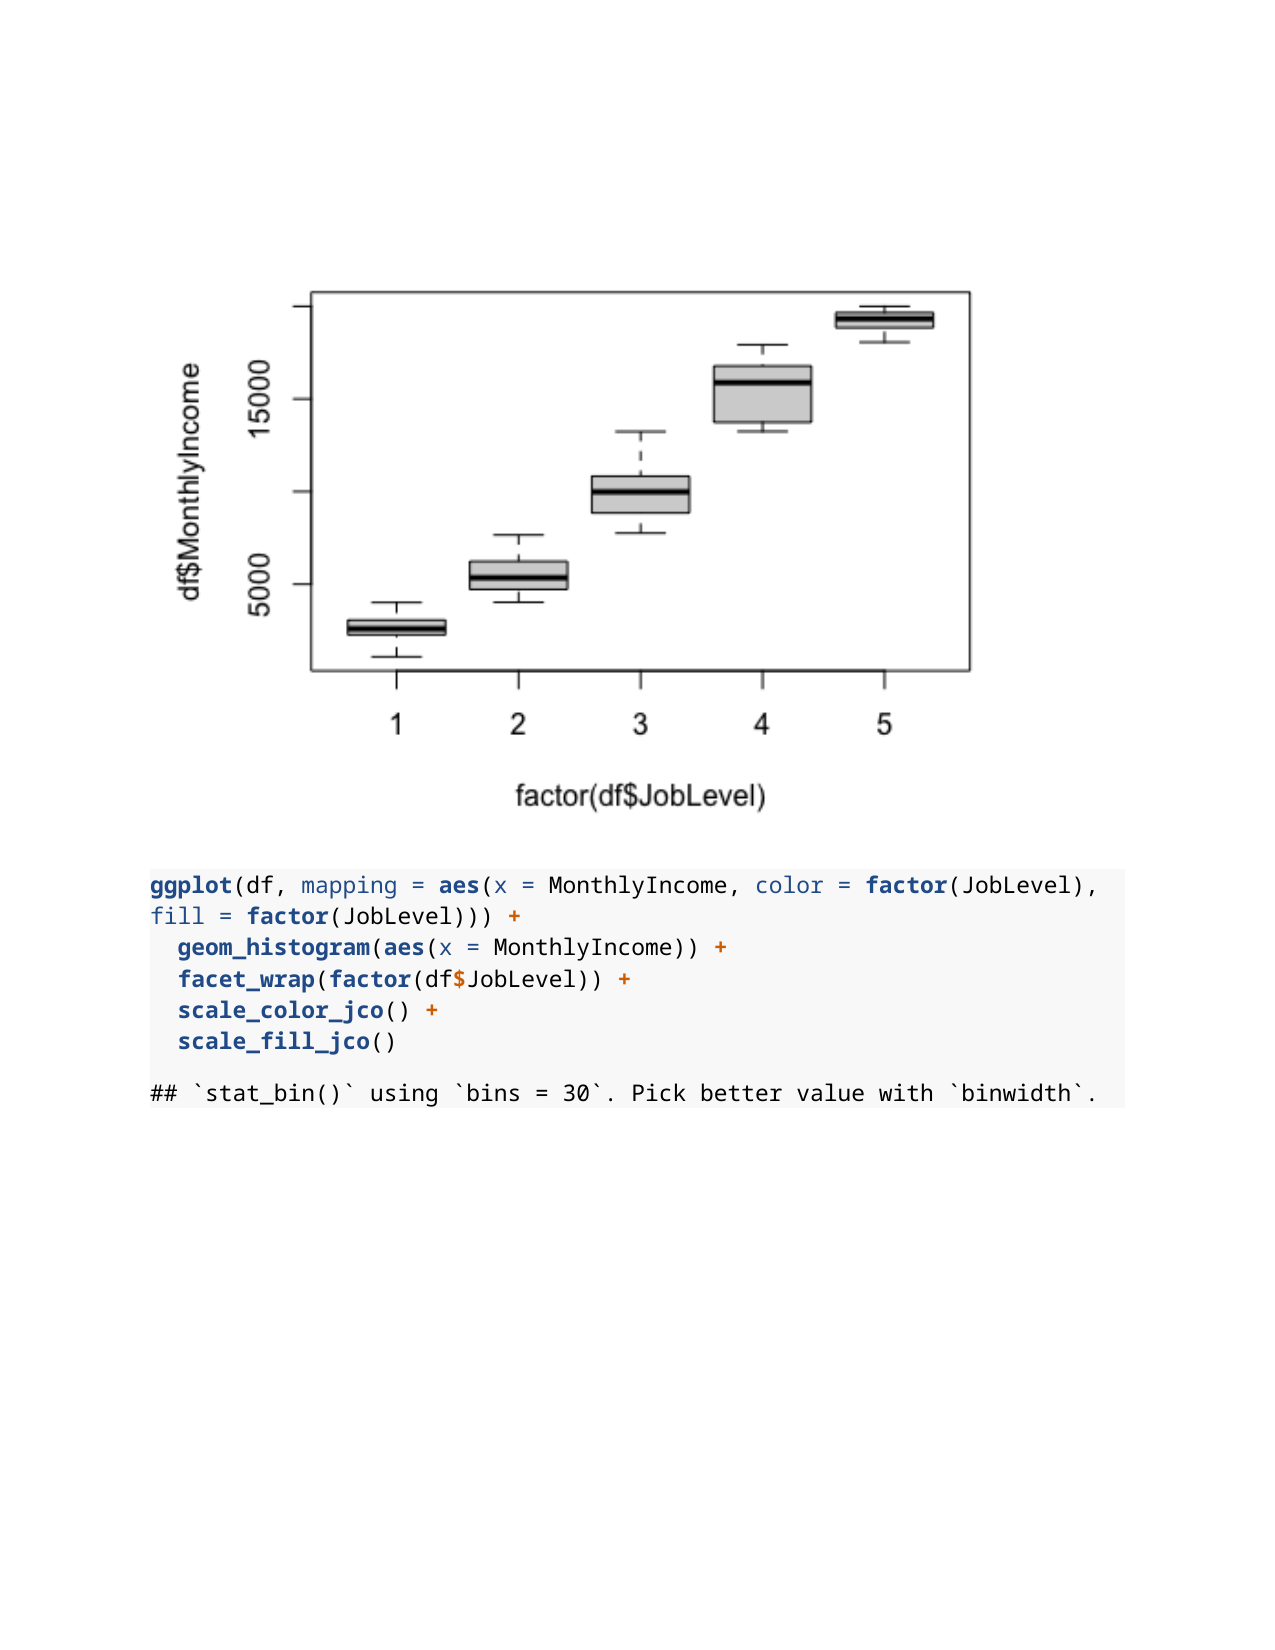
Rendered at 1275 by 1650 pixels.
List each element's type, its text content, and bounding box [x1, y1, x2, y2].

text ggplot(df, mapping = aes(x = MonthlyIncome, color = factor(JobLevel), fill = factor(JobLevel))) + geom_histogram(aes(x = MonthlyIncome)) + facet_wrap(factor(df$JobLevel)) + scale_color_jco() + scale_fill_jco() [150, 869, 1125, 1056]
picture [168, 150, 1044, 850]
text ## `stat_bin()` using `bins = 30`. Pick better value with `binwidth`. [150, 1077, 1125, 1108]
